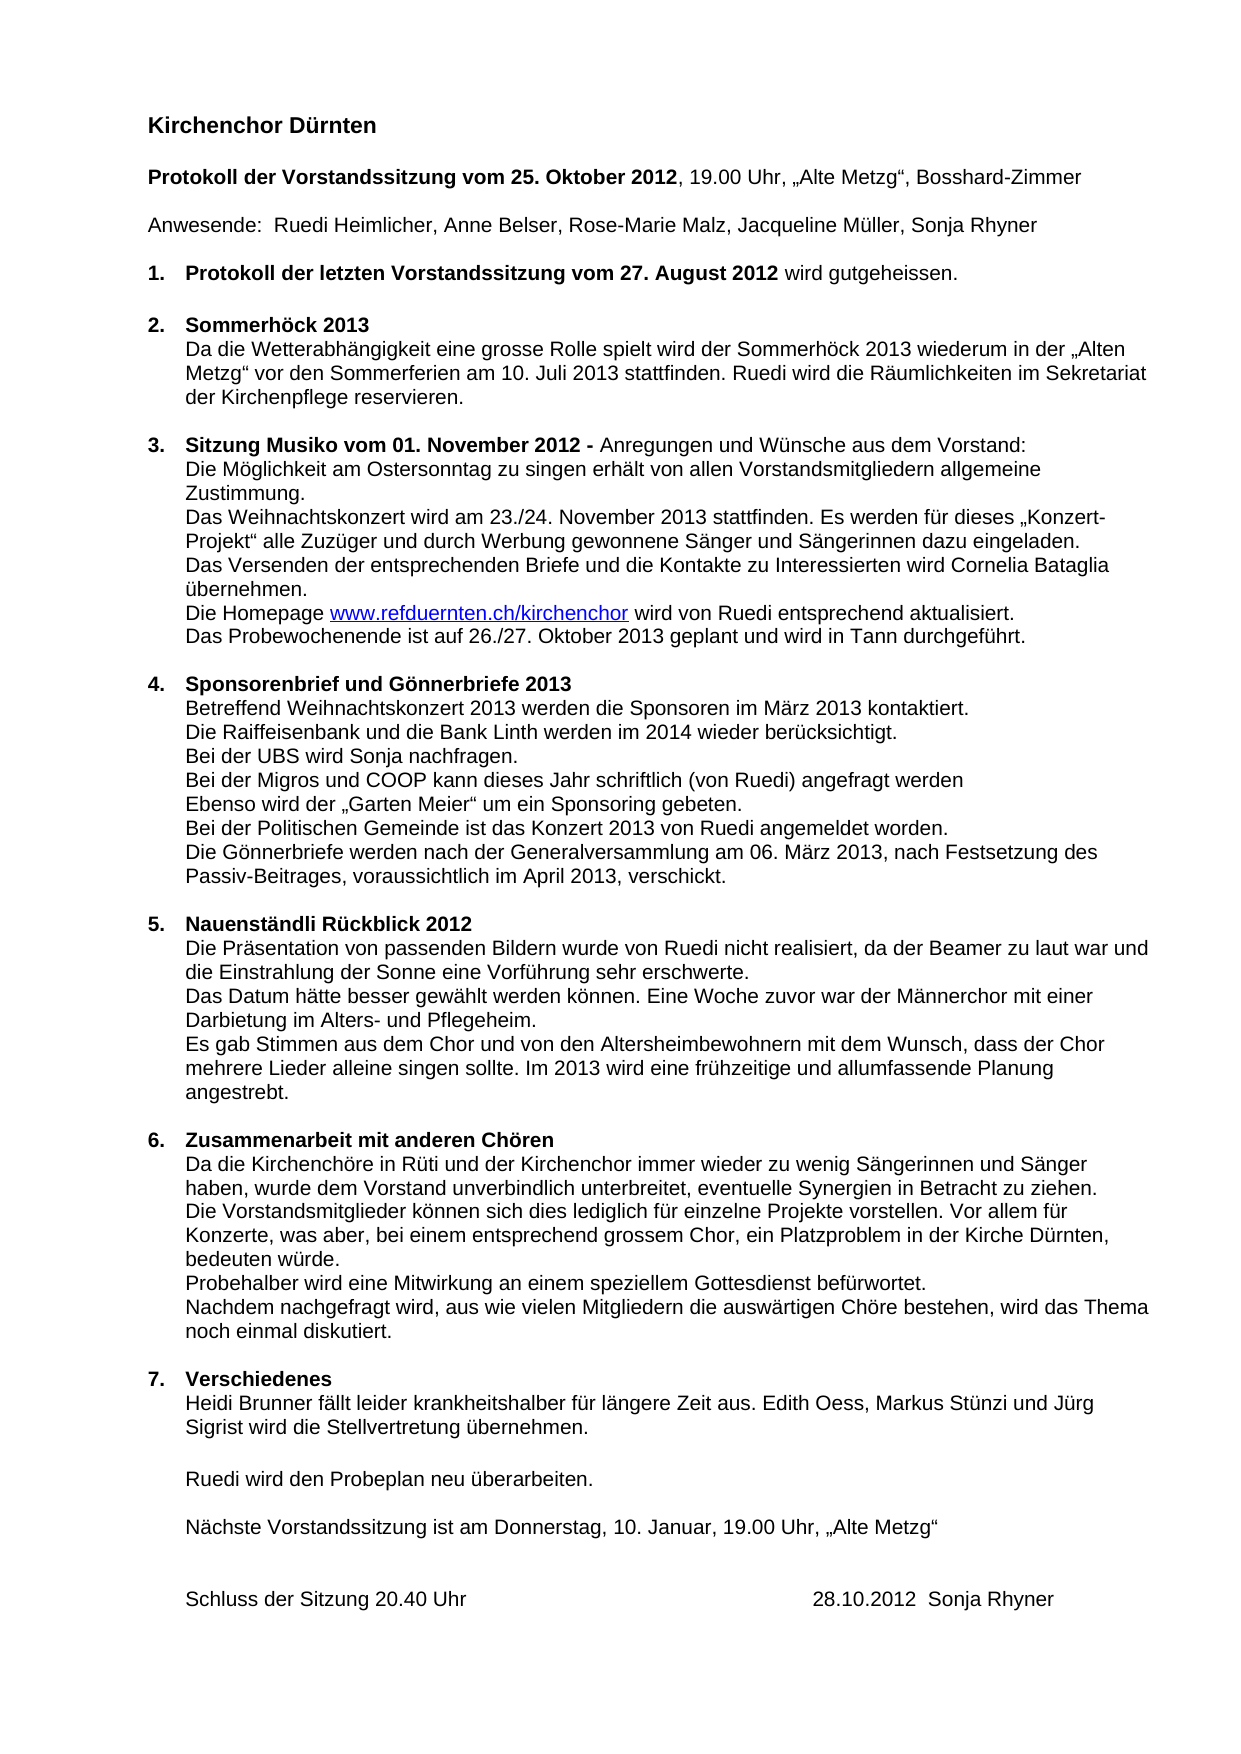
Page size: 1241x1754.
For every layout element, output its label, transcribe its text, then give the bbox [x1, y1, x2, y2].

text 3. Sitzung Musiko vom 01. November 2012 - Anregungen und Wünsche aus dem Vorstand: [148, 433, 1152, 457]
text Schluss der Sitzung 20.40 Uhr 28.10.2012 Sonja Rhyner [148, 1587, 1152, 1611]
text Da die Kirchenchöre in Rüti und der Kirchenchor immer wieder zu wenig Sängerinnen und Sänger haben, wurde dem Vorstand unverbindlich unterbreitet, eventuelle Synergien in Betracht zu ziehen. [148, 1151, 1152, 1199]
text Protokoll der Vorstandssitzung vom 25. Oktober 2012, 19.00 Uhr, „Alte Metzg“, Bosshard-Zimmer [148, 165, 1152, 189]
text 6. Zusammenarbeit mit anderen Chören [148, 1127, 1152, 1151]
text 4. Sponsorenbrief und Gönnerbriefe 2013 [148, 672, 1152, 696]
text Ruedi wird den Probeplan neu überarbeiten. [148, 1467, 1152, 1491]
text Nachdem nachgefragt wird, aus wie vielen Mitgliedern die auswärtigen Chöre bestehen, wird das Thema noch einmal diskutiert. [148, 1295, 1152, 1343]
text Die Vorstandsmitglieder können sich dies lediglich für einzelne Projekte vorstellen. Vor allem für Konzerte, was aber, bei einem entsprechend grossem Chor, ein Platzproblem in der Kirche Dürnten, bedeuten würde. [148, 1199, 1152, 1271]
text Betreffend Weihnachtskonzert 2013 werden die Sponsoren im März 2013 kontaktiert. [185, 696, 1152, 720]
text 1. Protokoll der letzten Vorstandssitzung vom 27. August 2012 wird gutgeheissen. [148, 261, 1152, 313]
text Das Versenden der entsprechenden Briefe und die Kontakte zu Interessierten wird Cornelia Bataglia übernehmen. Die Homepage www.refduernten.ch/kirchenchor wird von Ruedi entsprechend aktualisiert. [148, 552, 1152, 624]
text 2. Sommerhöck 2013 Da die Wetterabhängigkeit eine grosse Rolle spielt wird der Sommerhöck 2013 wiederum in der „Alten Metzg“ vor den Sommerferien am 10. Juli 2013 stattfinden. Ruedi wird die Räumlichkeiten im Sekretariat der Kirchenpflege reservieren. [148, 313, 1152, 409]
text Bei der Politischen Gemeinde ist das Konzert 2013 von Ruedi angemeldet worden. [148, 816, 1152, 840]
text Das Datum hätte besser gewählt werden können. Eine Woche zuvor war der Männerchor mit einer Darbietung im Alters- und Pflegeheim. [185, 984, 1152, 1032]
text Bei der UBS wird Sonja nachfragen. [148, 744, 1152, 768]
text Bei der Migros und COOP kann dieses Jahr schriftlich (von Ruedi) angefragt werden Ebenso wird der „Garten Meier“ um ein Sponsoring gebeten. [148, 768, 1152, 816]
text 5. Nauenständli Rückblick 2012 [148, 912, 1152, 936]
text Anwesende: Ruedi Heimlicher, Anne Belser, Rose-Marie Malz, Jacqueline Müller, Sonja Rhyner [148, 213, 1152, 237]
text Das Probewochenende ist auf 26./27. Oktober 2013 geplant und wird in Tann durchgeführt. [148, 624, 1152, 648]
text Heidi Brunner fällt leider krankheitshalber für längere Zeit aus. Edith Oess, Markus Stünzi und Jürg Sigrist wird die Stellvertretung übernehmen. [185, 1391, 1152, 1439]
text Es gab Stimmen aus dem Chor und von den Altersheimbewohnern mit dem Wunsch, dass der Chor mehrere Lieder alleine singen sollte. Im 2013 wird eine frühzeitige und allumfassende Planung angestrebt. [185, 1032, 1152, 1103]
text 7. Verschiedenes [148, 1367, 1152, 1391]
text Die Raiffeisenbank und die Bank Linth werden im 2014 wieder berücksichtigt. [148, 720, 1152, 744]
text Nächste Vorstandssitzung ist am Donnerstag, 10. Januar, 19.00 Uhr, „Alte Metzg“ [148, 1515, 1152, 1539]
text Die Möglichkeit am Ostersonntag zu singen erhält von allen Vorstandsmitgliedern allgemeine Zustimmung. Das Weihnachtskonzert wird am 23./24. November 2013 stattfinden. Es werden für dieses „Konzert-Projekt“ alle Zuzüger und durch Werbung gewonnene Sänger und Sängerinnen dazu eingeladen. [148, 457, 1152, 552]
text Probehalber wird eine Mitwirkung an einem speziellem Gottesdienst befürwortet. [148, 1271, 1152, 1295]
text Die Präsentation von passenden Bildern wurde von Ruedi nicht realisiert, da der Beamer zu laut war und die Einstrahlung der Sonne eine Vorführung sehr erschwerte. [185, 936, 1152, 984]
text Kirchenchor Dürnten [148, 112, 1152, 139]
text Die Gönnerbriefe werden nach der Generalversammlung am 06. März 2013, nach Festsetzung des Passiv-Beitrages, voraussichtlich im April 2013, verschickt. [148, 840, 1152, 888]
